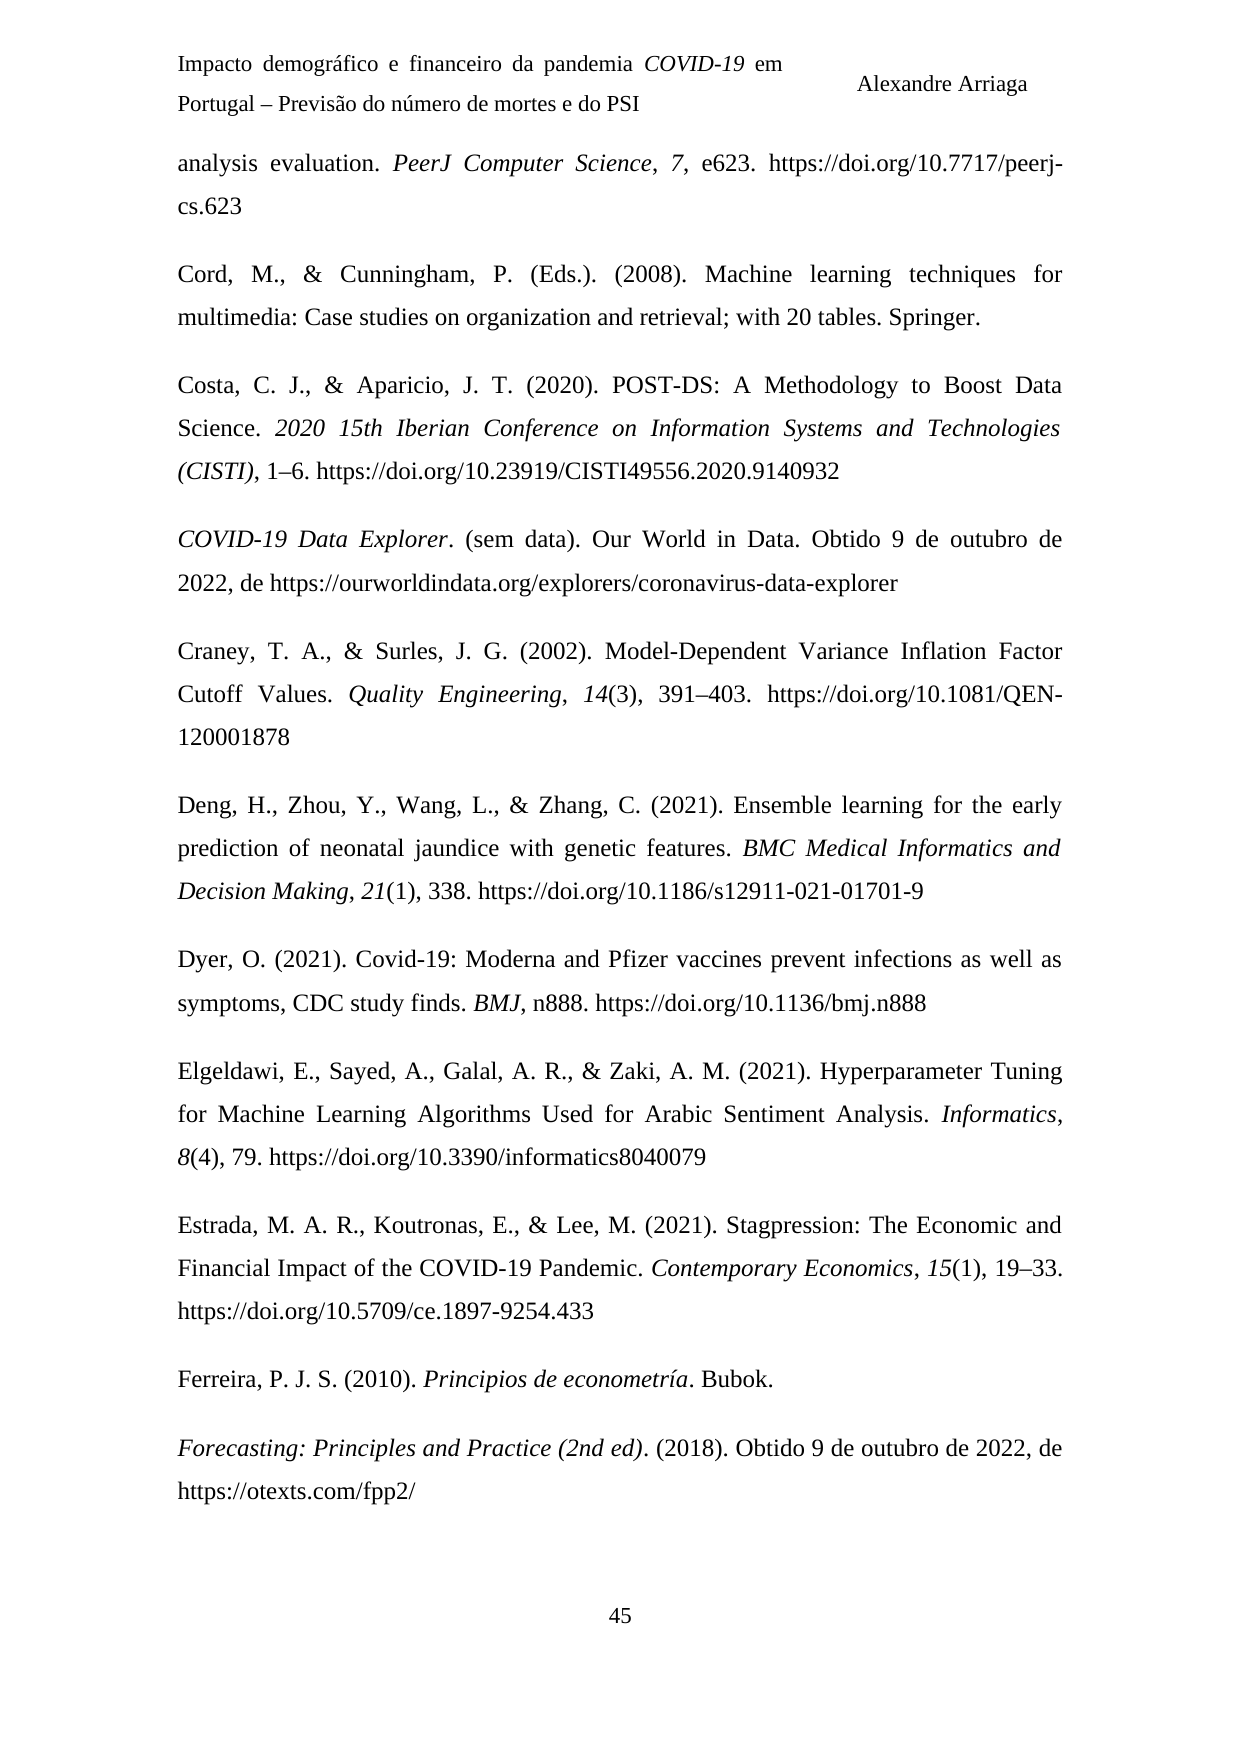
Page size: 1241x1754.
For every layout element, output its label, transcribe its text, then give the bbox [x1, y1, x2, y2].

text Estrada, M. A. R., Koutronas, E., & Lee, M. (2021). Stagpression: The Economic and Financial Impact of the COVID-19 Pandemic. Contemporary Economics, 15(1), 19–33. https://doi.org/10.5709/ce.1897-9254.433 [177, 1210, 1063, 1325]
text Costa, C. J., & Aparicio, J. T. (2020). POST-DS: A Methodology to Boost Data Science. 2020 15th Iberian Conference on Information Systems and Technologies (CISTI), 1–6. https://doi.org/10.23919/CISTI49556.2020.9140932 [177, 370, 1063, 485]
text Ferreira, P. J. S. (2010). Principios de econometría. Bubok. [177, 1364, 1063, 1393]
text Cord, M., & Cunningham, P. (Eds.). (2008). Machine learning techniques for multimedia: Case studies on organization and retrieval; with 20 tables. Springer. [177, 259, 1063, 331]
text COVID-19 Data Explorer. (sem data). Our World in Data. Obtido 9 de outubro de 2022, de https://ourworldindata.org/explorers/coronavirus-data-explorer [177, 524, 1063, 596]
text Dyer, O. (2021). Covid-19: Moderna and Pfizer vaccines prevent infections as well as symptoms, CDC study finds. BMJ, n888. https://doi.org/10.1136/bmj.n888 [177, 944, 1063, 1016]
text Forecasting: Principles and Practice (2nd ed). (2018). Obtido 9 de outubro de 2022, de https://otexts.com/fpp2/ [177, 1433, 1063, 1504]
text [177, 148, 1063, 219]
text Elgeldawi, E., Sayed, A., Galal, A. R., & Zaki, A. M. (2021). Hyperparameter Tuning for Machine Learning Algorithms Used for Arabic Sentiment Analysis. Informatics, 8(4), 79. https://doi.org/10.3390/informatics8040079 [177, 1056, 1063, 1171]
text Craney, T. A., & Surles, J. G. (2002). Model-Dependent Variance Inflation Factor Cutoff Values. Quality Engineering, 14(3), 391–403. https://doi.org/10.1081/QEN-120001878 [177, 636, 1063, 751]
text Deng, H., Zhou, Y., Wang, L., & Zhang, C. (2021). Ensemble learning for the early prediction of neonatal jaundice with genetic features. BMC Medical Informatics and Decision Making, 21(1), 338. https://doi.org/10.1186/s12911-021-01701-9 [177, 790, 1063, 905]
